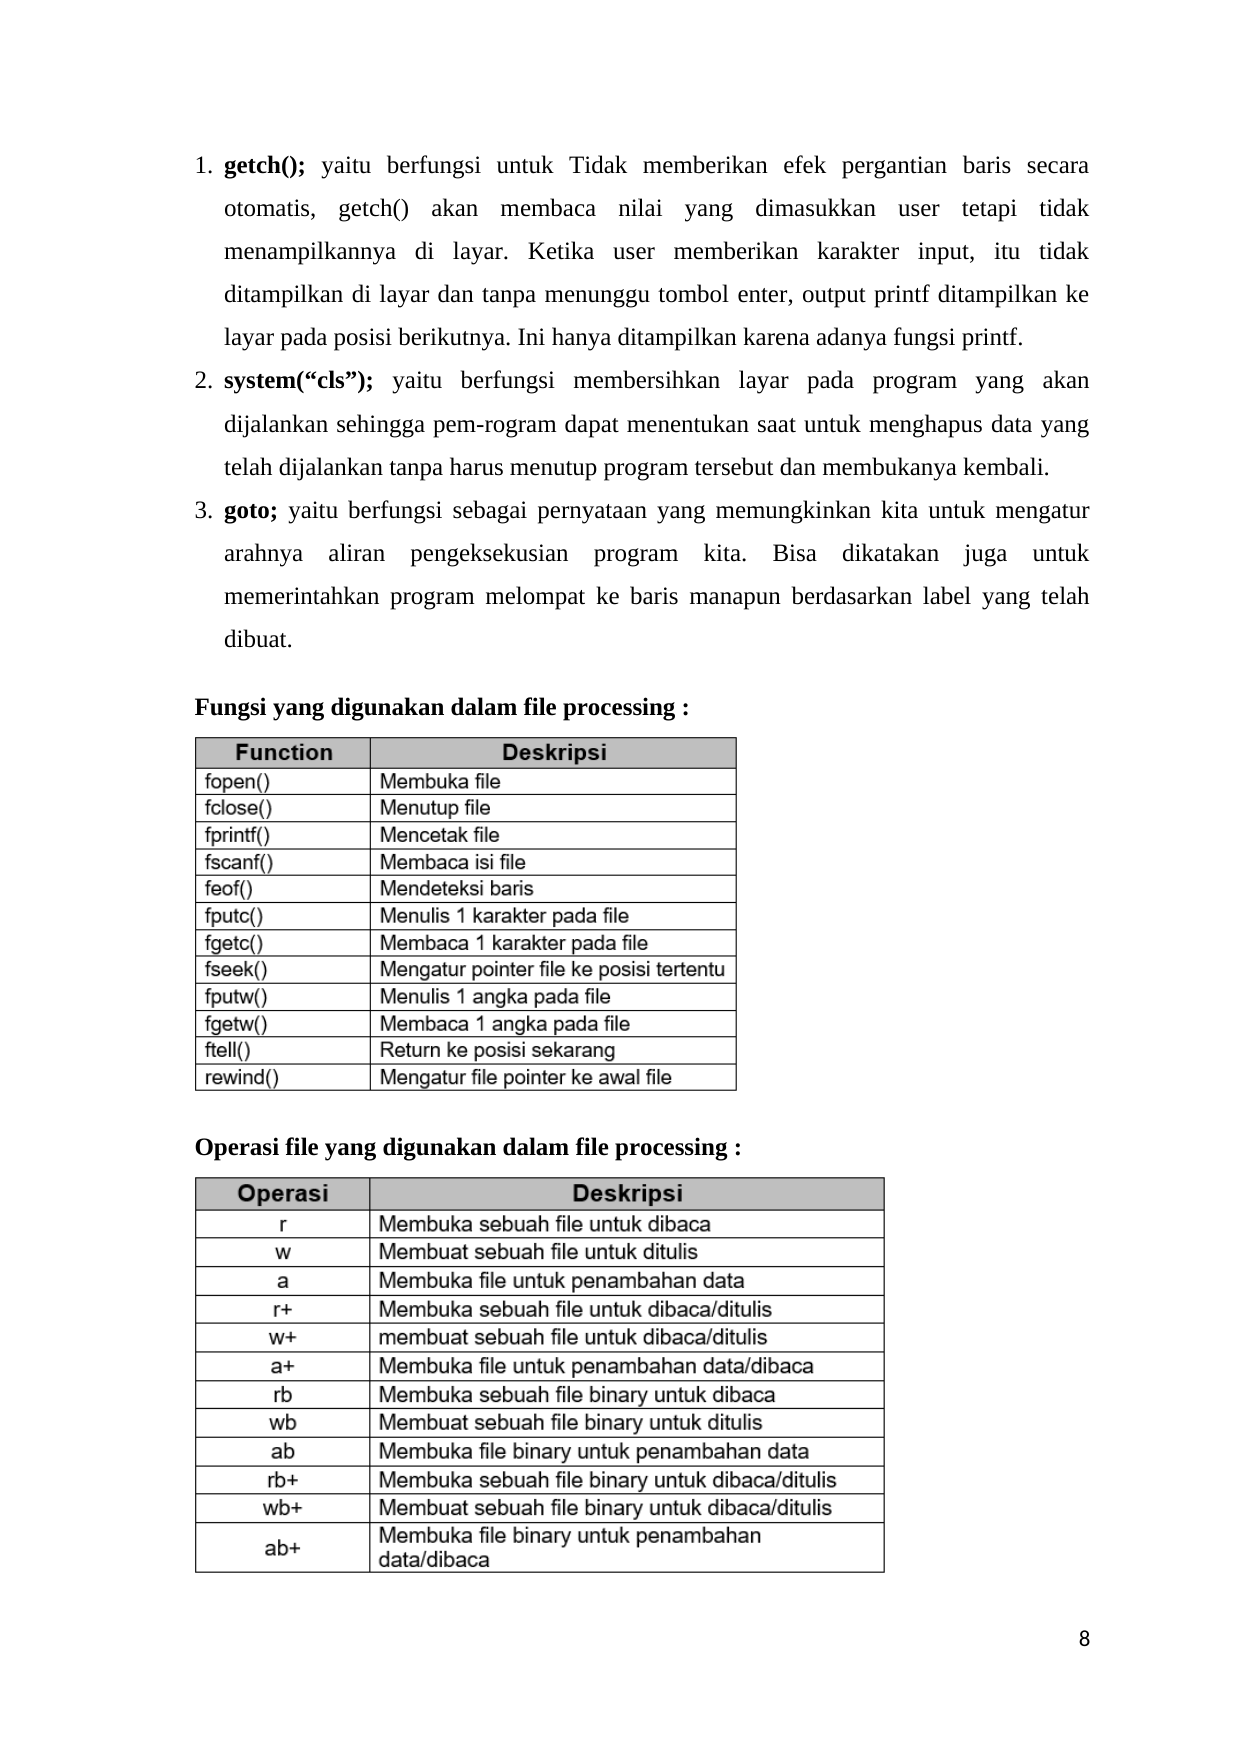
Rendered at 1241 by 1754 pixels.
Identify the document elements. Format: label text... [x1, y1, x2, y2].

list getch(); yaitu berfungsi untuk Tidak memberikan efek pergantian baris secara otomatis, getch() akan membaca nilai yang dimasukkan user tetapi tidak menampilkannya di layar. Ketika user memberikan karakter input, itu tidak ditampilkan di layar dan tanpa menunggu tombol enter, output printf ditampilkan ke layar pada posisi berikutnya. Ini hanya ditampilkan karena adanya fungsi printf. [194, 150, 1090, 351]
picture [194, 1175, 886, 1574]
text Operasi file yang digunakan dalam file processing : [194, 1132, 1090, 1161]
list goto; yaitu berfungsi sebagai pernyataan yang memungkinkan kita untuk mengatur arahnya aliran pengeksekusian program kita. Bisa dikatakan juga untuk memerintahkan program melompat ke baris manapun berdasarkan label yang telah dibuat. [194, 495, 1090, 653]
text Fungsi yang digunakan dalam file processing : [194, 692, 1090, 721]
list system(“cls”); yaitu berfungsi membersihkan layar pada program yang akan dijalankan sehingga pem-rogram dapat menentukan saat untuk menghapus data yang telah dijalankan tanpa harus menutup program tersebut dan membukanya kembali. [194, 366, 1090, 481]
picture [194, 735, 739, 1093]
